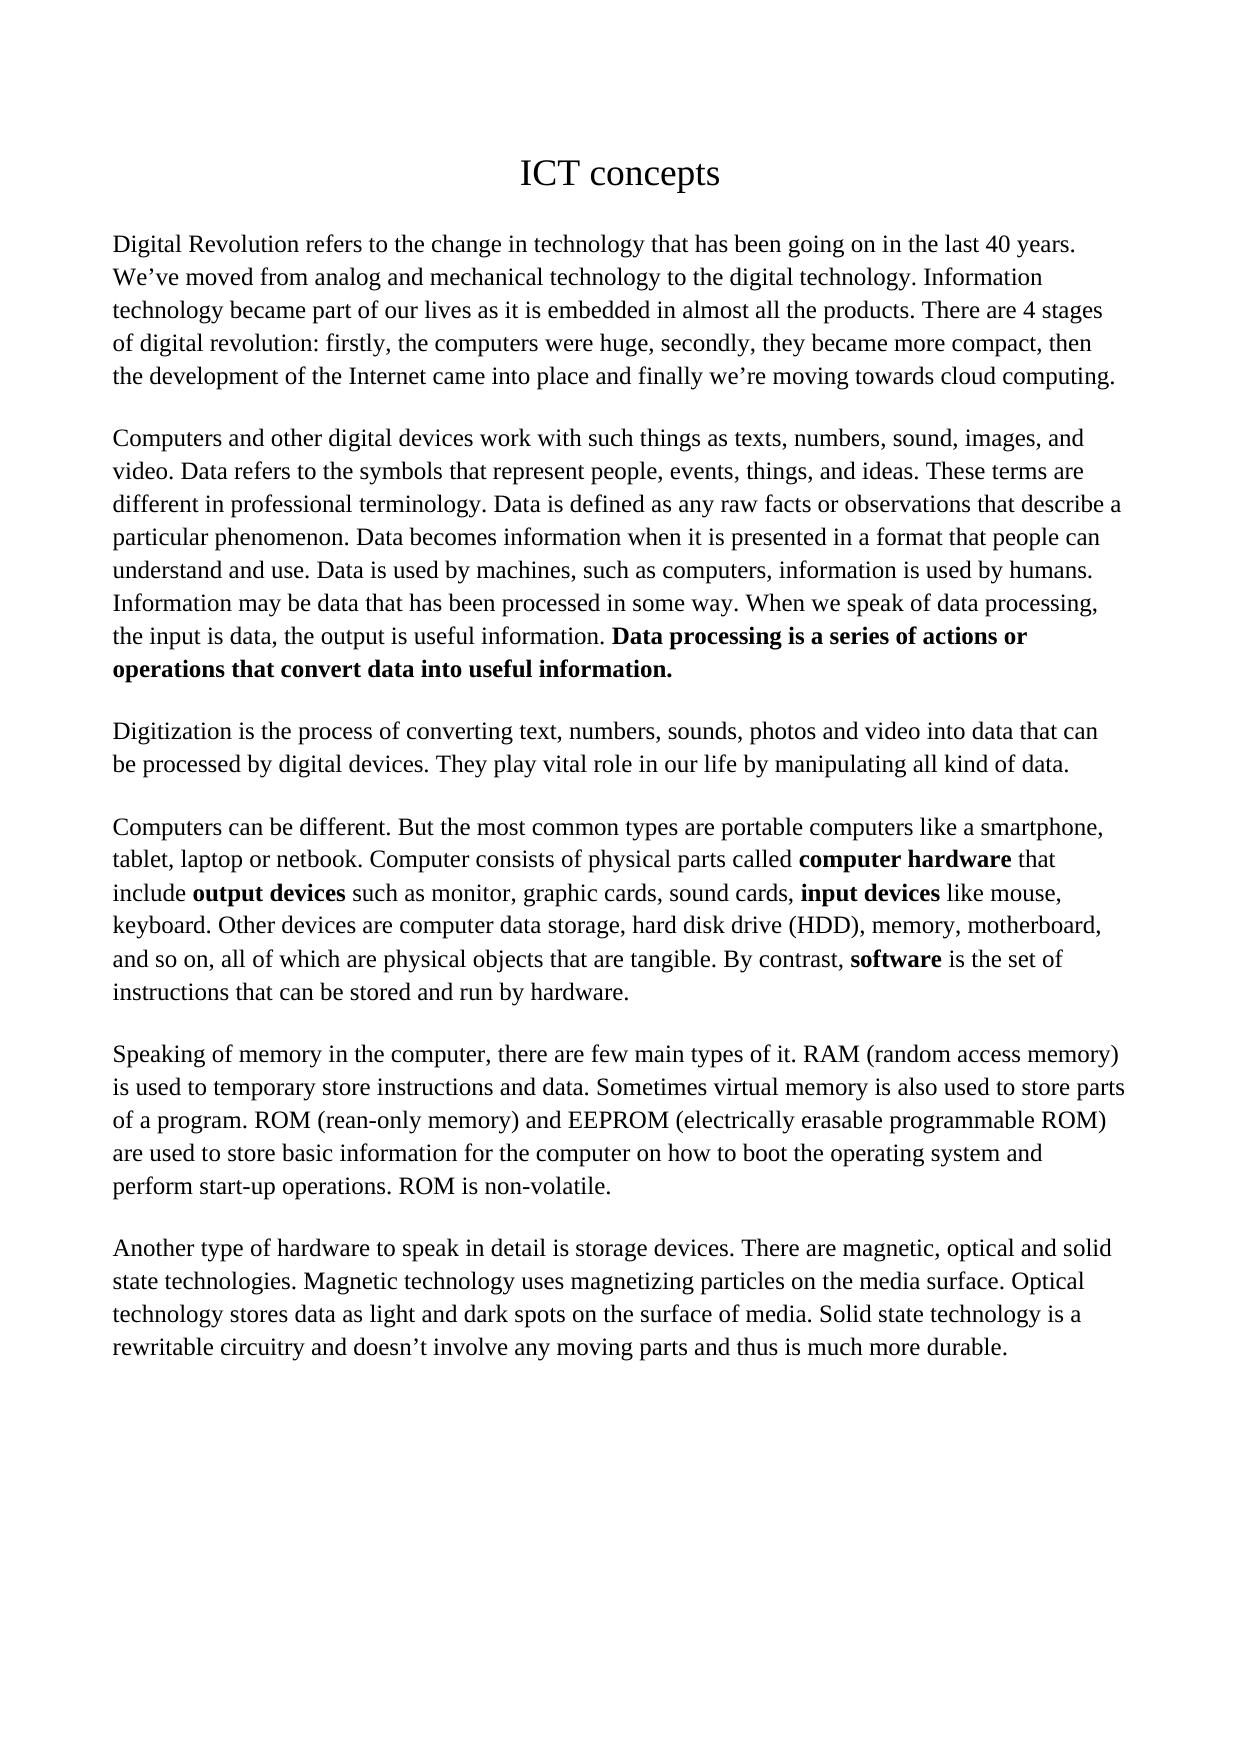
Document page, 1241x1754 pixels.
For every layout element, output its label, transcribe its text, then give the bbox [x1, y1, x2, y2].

text Digitization is the process of converting text, numbers, sounds, photos and video into data that can be processed by digital devices. They play vital role in our life by manipulating all kind of data. [112, 716, 1128, 778]
text Computers can be different. But the most common types are portable computers like a smartphone, tablet, laptop or netbook. Computer consists of physical parts called computer hardware that include output devices such as monitor, graphic cards, sound cards, input devices like mouse, keyboard. Other devices are computer data storage, hard disk drive (HDD), memory, motherboard, and so on, all of which are physical objects that are tangible. By contrast, software is the set of instructions that can be stored and run by hardware. [112, 812, 1128, 1005]
text Digital Revolution refers to the change in technology that has been going on in the last 40 years. We’ve moved from analog and mechanical technology to the digital technology. Information technology became part of our lives as it is embedded in almost all the products. There are 4 stages of digital revolution: firstly, the computers were huge, secondly, they became more compact, then the development of the Internet came into place and finally we’re moving towards cloud computing. [112, 229, 1128, 389]
text Speaking of memory in the computer, there are few main types of it. RAM (random access memory) is used to temporary store instructions and data. Sometimes virtual memory is also used to store parts of a program. ROM (rean-only memory) and EEPROM (electrically erasable programmable ROM) are used to store basic information for the computer on how to boot the operating system and perform start-up operations. ROM is non-volatile. [112, 1039, 1128, 1200]
text Computers and other digital devices work with such things as texts, numbers, sound, images, and video. Data refers to the symbols that represent people, events, things, and ideas. These terms are different in professional terminology. Data is defined as any raw facts or observations that describe a particular phenomenon. Data becomes information when it is presented in a format that people can understand and use. Data is used by machines, such as computers, information is used by humans. Information may be data that has been processed in some way. When we speak of data processing, the input is data, the output is useful information. Data processing is a series of actions or operations that convert data into useful information. [112, 423, 1128, 683]
text Another type of hardware to speak in detail is storage devices. There are magnetic, optical and solid state technologies. Magnetic technology uses magnetizing particles on the media surface. Optical technology stores data as light and dark spots on the surface of media. Solid state technology is a rewritable circuitry and doesn’t involve any moving parts and thus is much more durable. [112, 1233, 1128, 1361]
text ICT concepts [112, 150, 1128, 193]
